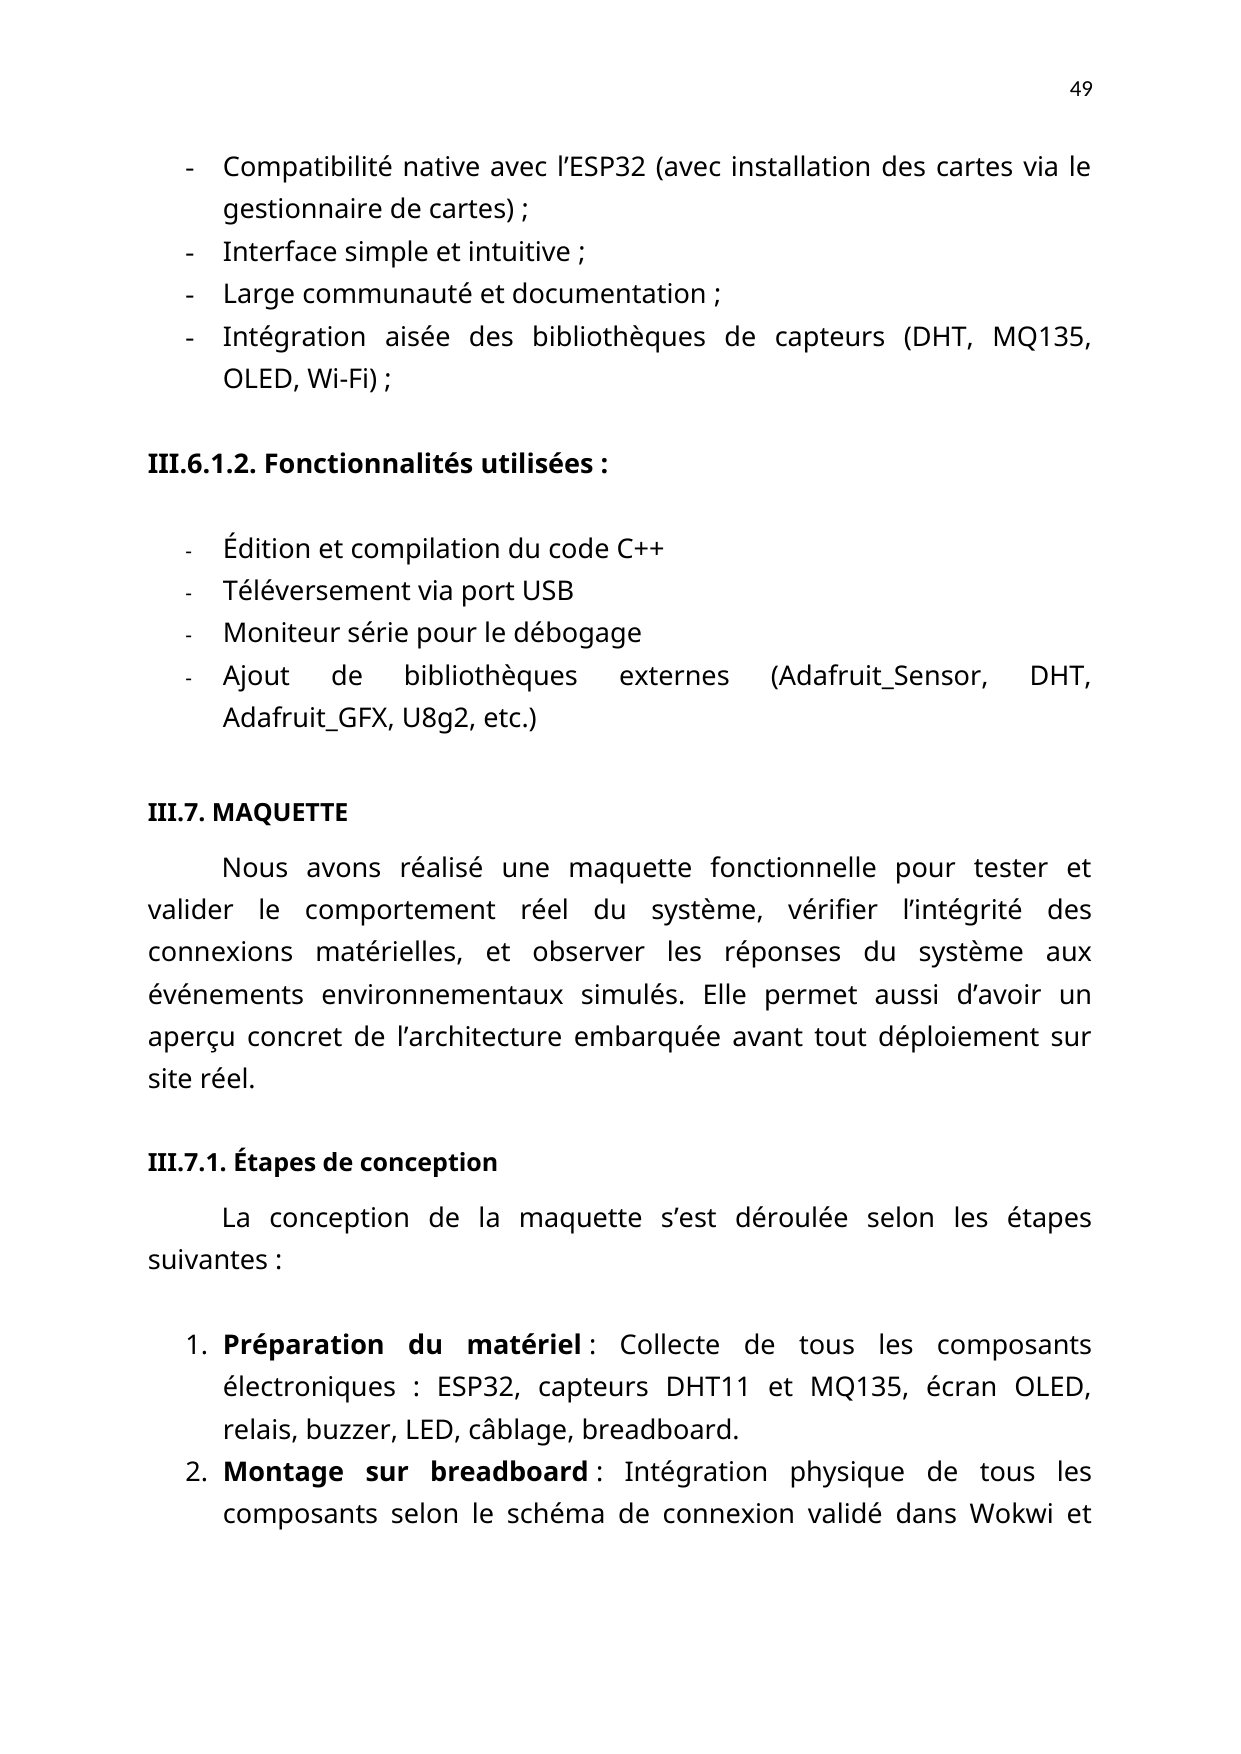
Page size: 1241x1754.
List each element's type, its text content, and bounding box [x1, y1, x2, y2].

text La conception de la maquette s’est déroulée selon les étapes suivantes : [148, 1198, 1093, 1277]
text III.6.1.2. Fonctionnalités utilisées : [148, 444, 1093, 481]
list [185, 1453, 1093, 1532]
text III.7.1. Étapes de conception [148, 1145, 1093, 1179]
list Édition et compilation du code C++ [185, 529, 1093, 566]
text Nous avons réalisé une maquette fonctionnelle pour tester et valider le comportement réel du système, vérifier l’intégrité des connexions matérielles, et observer les réponses du système aux événements environnementaux simulés. Elle permet aussi d’avoir un aperçu concret de l’architecture embarquée avant tout déploiement sur site réel. [148, 848, 1093, 1097]
list Large communauté et documentation ; [185, 275, 1093, 312]
list Intégration aisée des bibliothèques de capteurs (DHT, MQ135, OLED, Wi-Fi) ; [185, 317, 1093, 396]
list Ajout de bibliothèques externes (Adafruit_Sensor, DHT, Adafruit_GFX, U8g2, etc.) [185, 656, 1093, 736]
list Moniteur série pour le débogage [185, 614, 1093, 651]
list Téléversement via port USB [185, 572, 1093, 608]
list Compatibilité native avec l’ESP32 (avec installation des cartes via le gestionnaire de cartes) ; [185, 148, 1093, 227]
text III.7. MAQUETTE [148, 794, 1093, 829]
list Interface simple et intuitive ; [185, 232, 1093, 269]
list Préparation du matériel : Collecte de tous les composants électroniques : ESP32, capteurs DHT11 et MQ135, écran OLED, relais, buzzer, LED, câblage, breadboard. [185, 1325, 1093, 1447]
